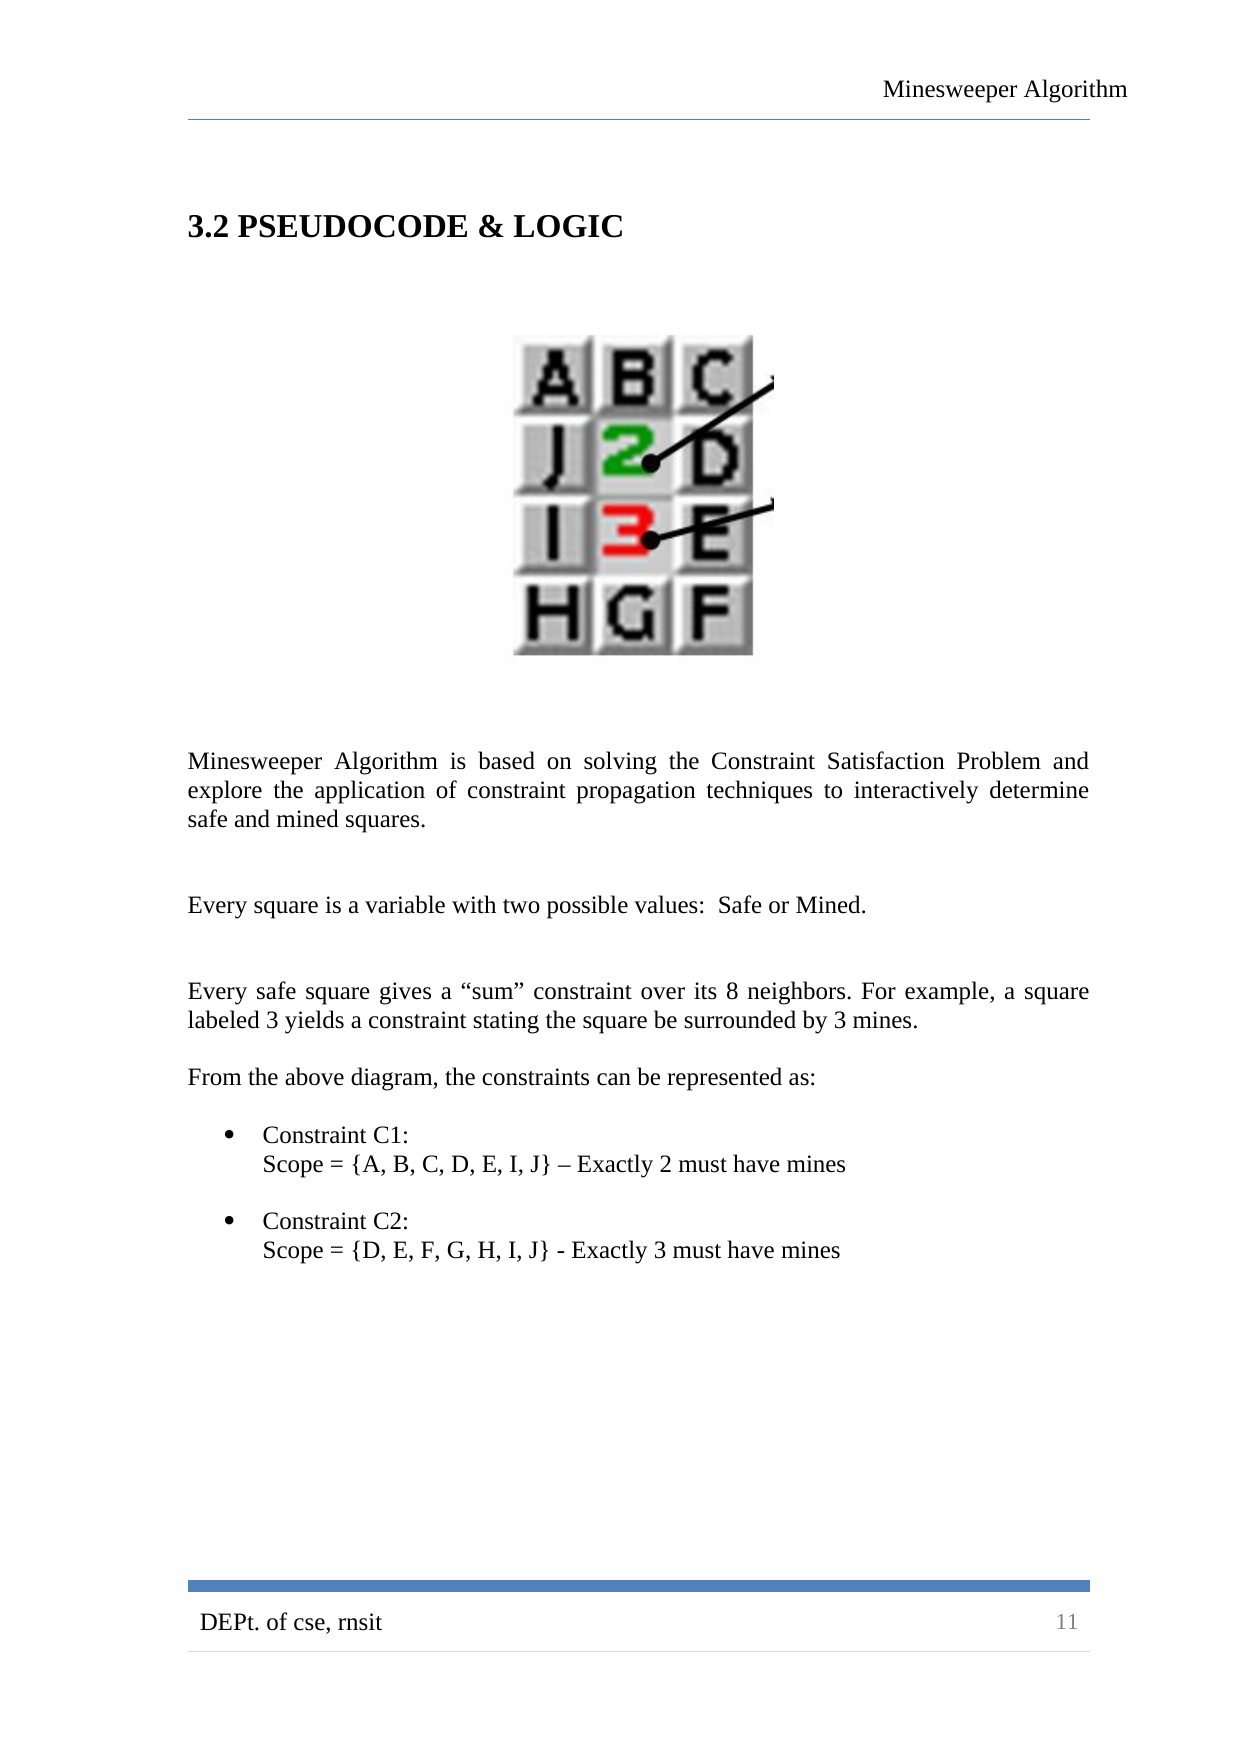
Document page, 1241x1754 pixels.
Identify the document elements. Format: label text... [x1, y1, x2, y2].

list Constraint C1: [225, 1120, 1090, 1149]
list Scope = {A, B, C, D, E, I, J} – Exactly 2 must have mines [262, 1149, 1090, 1177]
text Minesweeper Algorithm is based on solving the Constraint Satisfaction Problem and explore the application of constraint propagation techniques to interactively determine safe and mined squares. [187, 746, 1090, 832]
text 3.2 PSEUDOCODE & LOGIC [187, 207, 1090, 245]
picture [504, 321, 774, 670]
list Constraint C2: [225, 1206, 1090, 1235]
text Scope = {D, E, F, G, H, I, J} - Exactly 3 must have mines [262, 1235, 1090, 1264]
text Every safe square gives a “sum” constraint over its 8 neighbors. For example, a square labeled 3 yields a constraint stating the square be surrounded by 3 mines. [187, 976, 1090, 1034]
text From the above diagram, the constraints can be represented as: [187, 1062, 1090, 1091]
text Every square is a variable with two possible values: Safe or Mined. [187, 890, 1090, 919]
